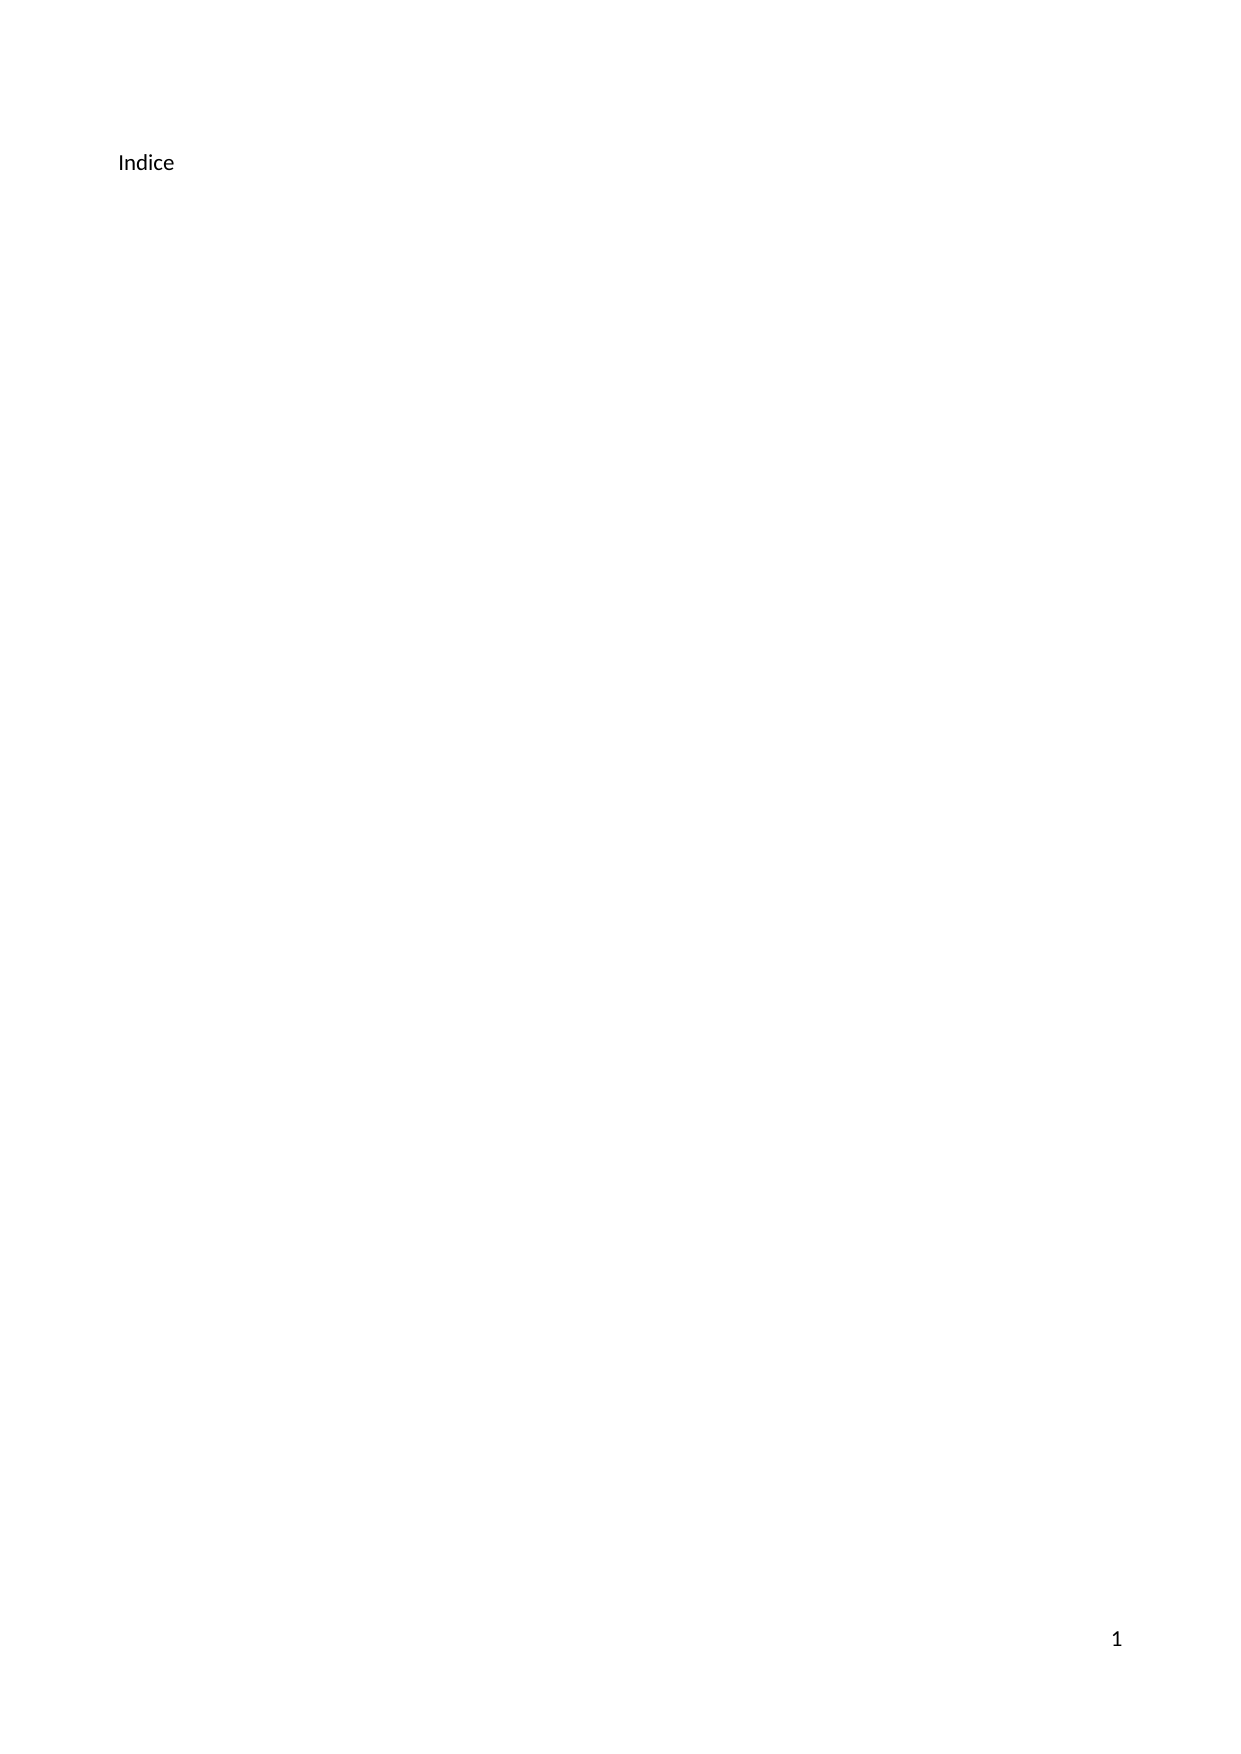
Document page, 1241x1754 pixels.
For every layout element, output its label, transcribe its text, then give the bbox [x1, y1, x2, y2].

text Indice [118, 148, 1122, 176]
